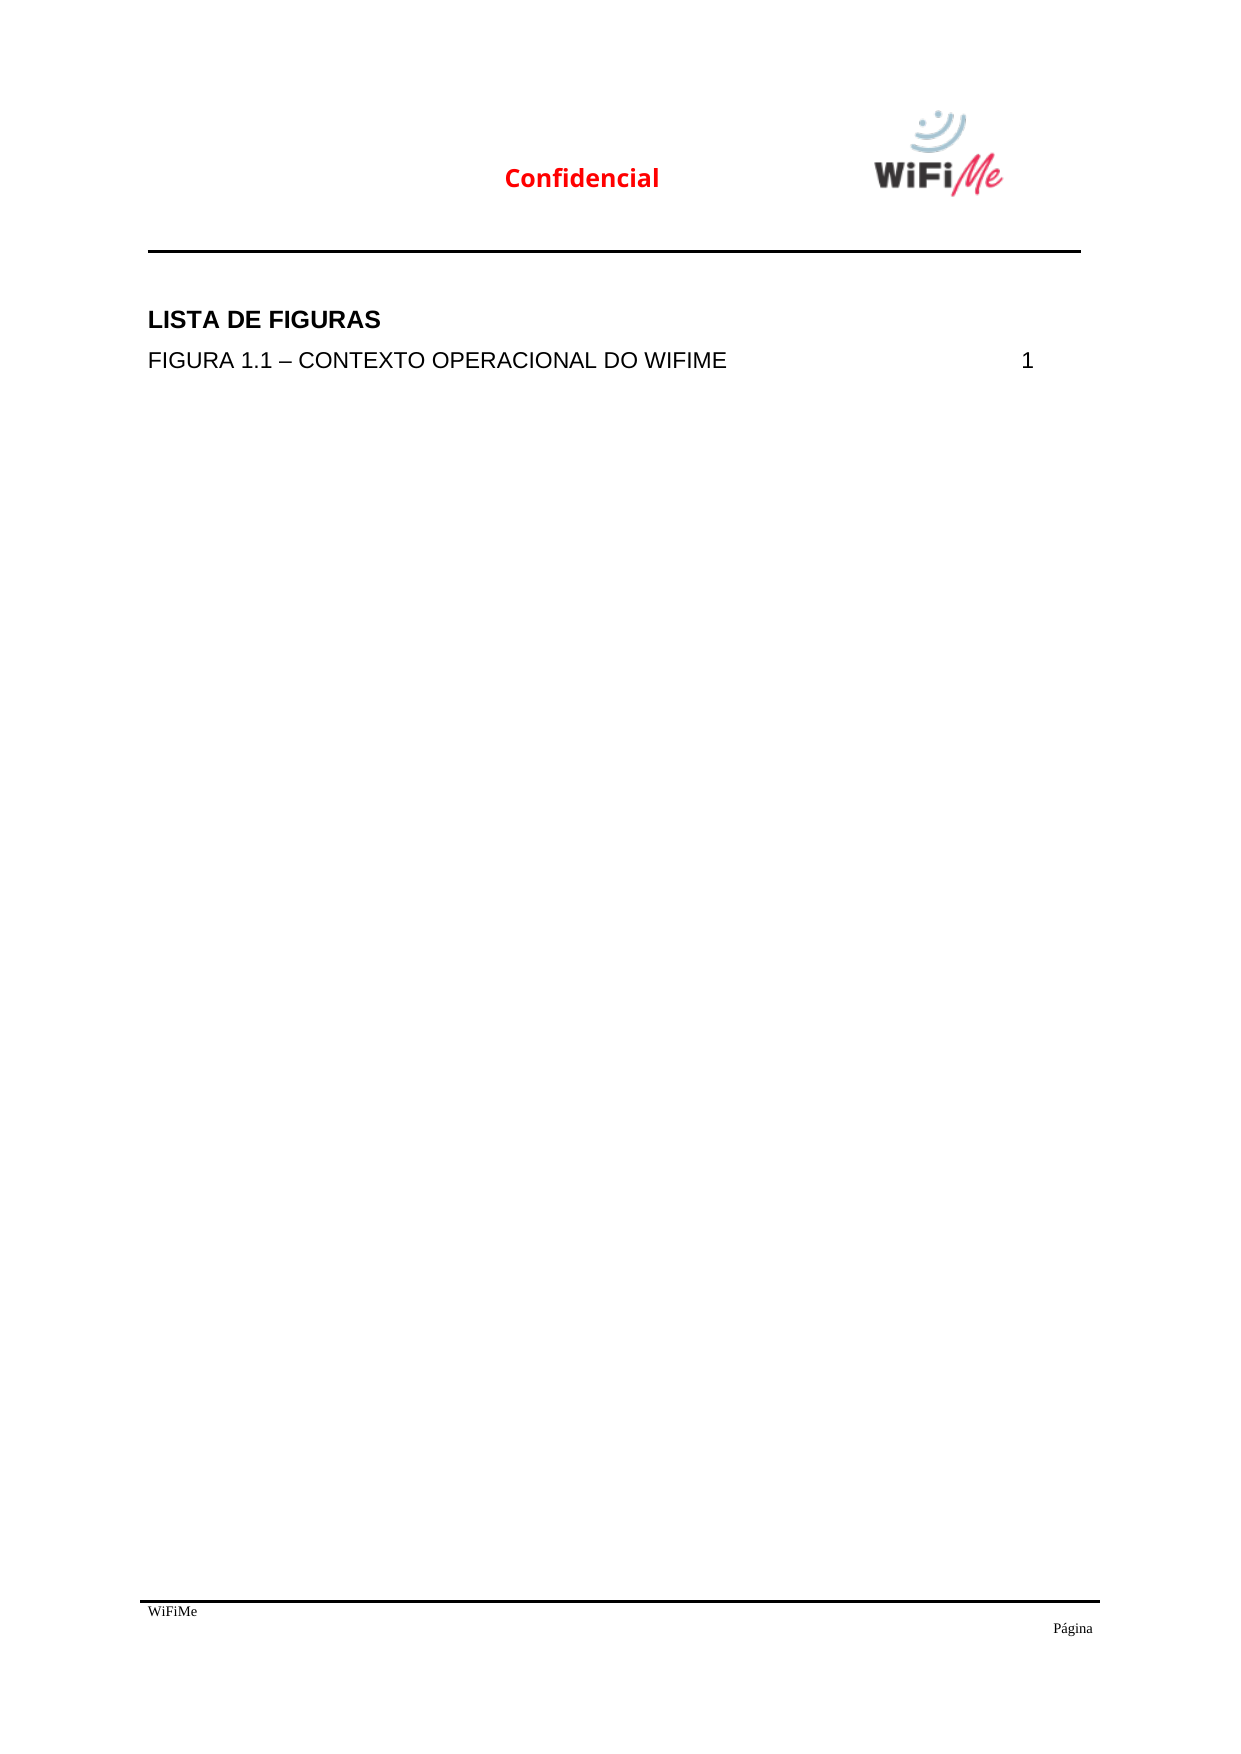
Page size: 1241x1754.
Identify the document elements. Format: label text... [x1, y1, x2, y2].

list Lista de Figuras [148, 306, 1092, 334]
picture [873, 108, 1006, 199]
text Figura 1.1 – Contexto operacional do WiFiMe 1 [148, 347, 1092, 373]
